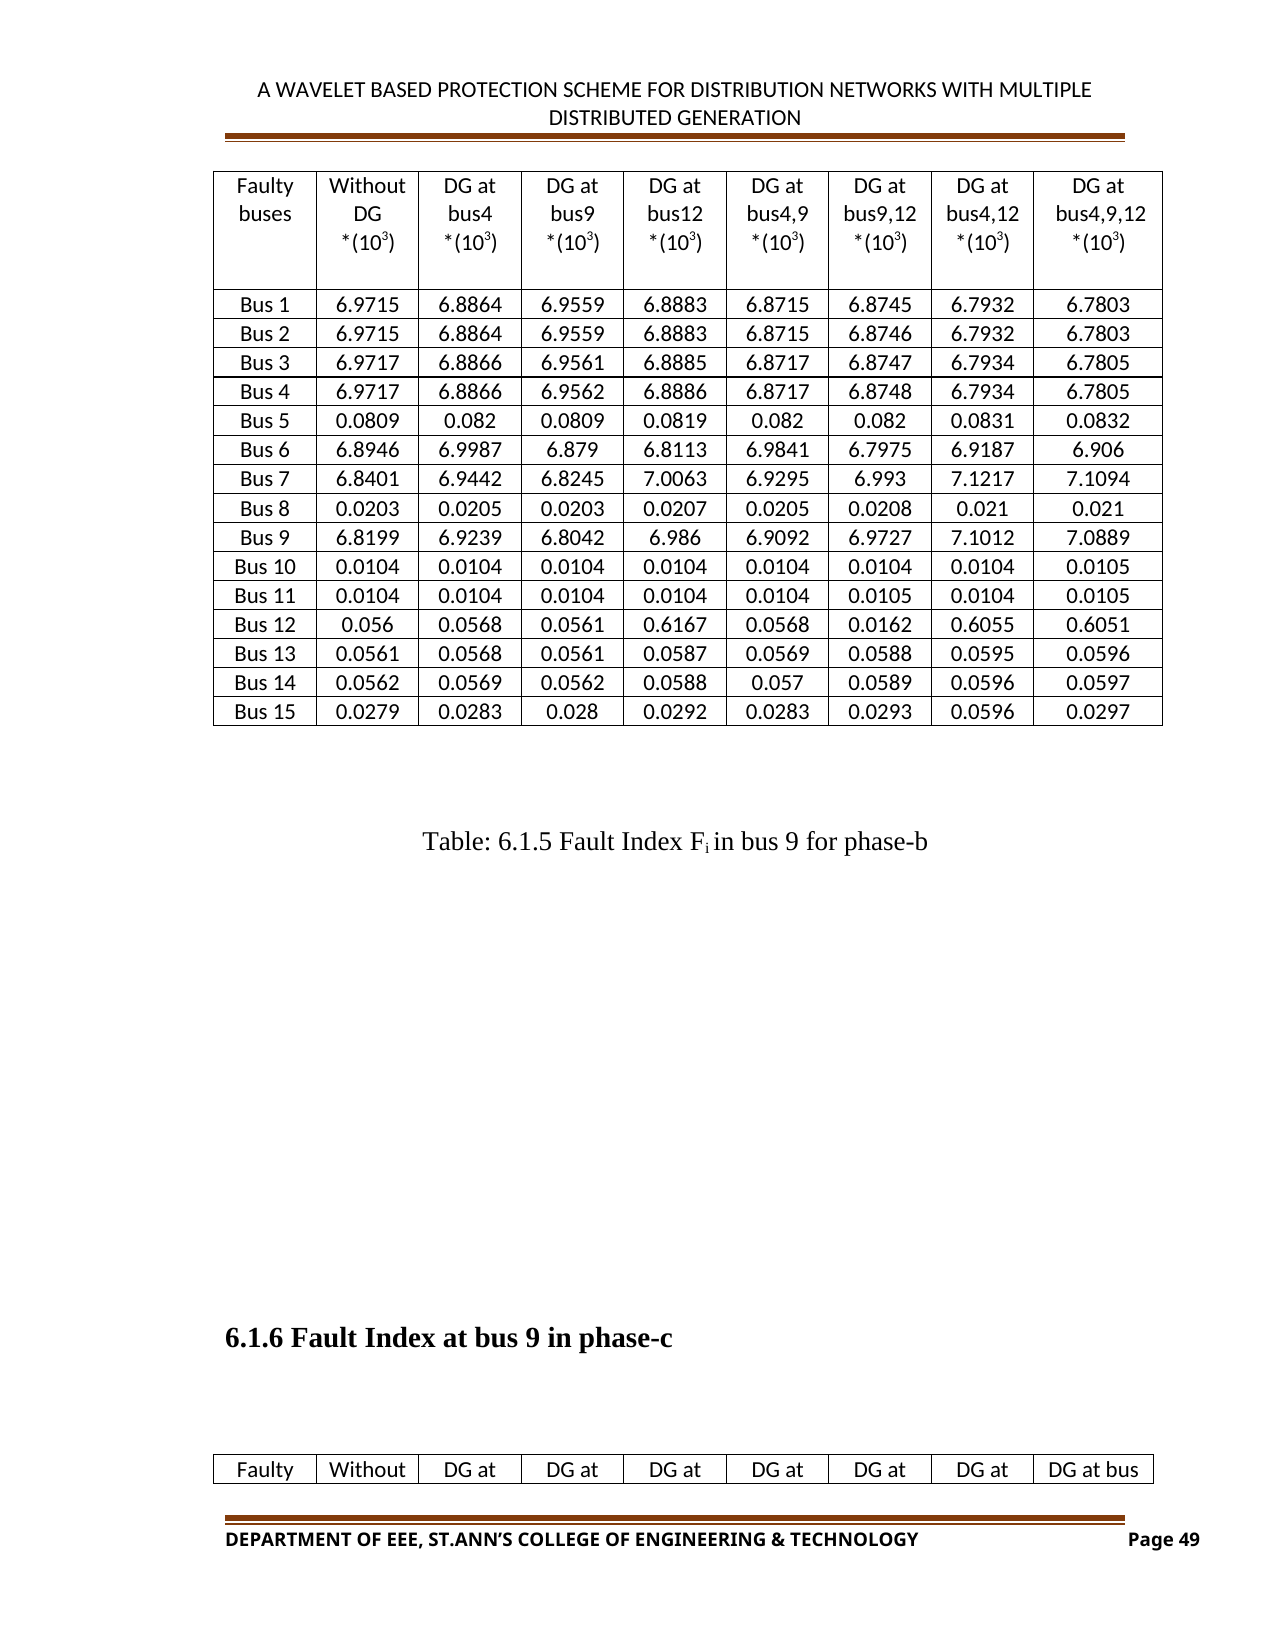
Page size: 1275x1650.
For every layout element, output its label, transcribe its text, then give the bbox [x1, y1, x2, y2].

table_cell 6.8864 [419, 290, 521, 318]
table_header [727, 1455, 828, 1483]
table_cell 6.9559 [522, 319, 623, 347]
table_cell 6.9562 [522, 378, 623, 405]
table_cell 0.0104 [624, 581, 726, 609]
table_header DG at bus4 *(103) [419, 172, 521, 289]
table_cell Bus 3 [214, 348, 316, 376]
table_cell 6.8113 [624, 436, 726, 463]
table_cell 0.0104 [317, 552, 418, 580]
table_cell 0.0588 [829, 639, 931, 667]
table_cell 0.0105 [1034, 552, 1162, 580]
table_header DG at bus9 *(103) [522, 172, 623, 289]
text 6.1.6 Fault Index at bus 9 in phase-c [225, 1320, 1125, 1353]
table_cell 0.0809 [522, 406, 623, 434]
table_cell 6.8715 [727, 290, 828, 318]
table_cell Bus 1 [214, 290, 316, 318]
table_cell 0.0568 [419, 610, 521, 638]
table_cell 0.6167 [624, 610, 726, 638]
table_cell 7.0063 [624, 465, 726, 493]
table_cell 0.0597 [1034, 668, 1162, 696]
table_cell 0.6051 [1034, 610, 1162, 638]
table_cell 6.8748 [829, 378, 931, 405]
table_cell 6.7975 [829, 436, 931, 463]
table_cell 0.082 [727, 406, 828, 434]
table_cell 0.0162 [829, 610, 931, 638]
table_cell 0.0569 [727, 639, 828, 667]
table_cell Bus 4 [214, 378, 316, 405]
table_cell 6.8715 [727, 319, 828, 347]
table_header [932, 1455, 1033, 1483]
table_cell Bus 9 [214, 523, 316, 551]
table_cell 6.8886 [624, 378, 726, 405]
table_cell Bus 15 [214, 697, 316, 725]
table_cell 6.9561 [522, 348, 623, 376]
table_cell 0.021 [1034, 494, 1162, 522]
table_cell 0.021 [932, 494, 1033, 522]
table_cell 0.056 [317, 610, 418, 638]
table_cell 0.0293 [829, 697, 931, 725]
table_cell 0.0104 [419, 552, 521, 580]
table_cell 6.7805 [1034, 348, 1162, 376]
table_cell 6.986 [624, 523, 726, 551]
table_cell 0.0105 [1034, 581, 1162, 609]
table_cell 7.0889 [1034, 523, 1162, 551]
table_cell 6.8946 [317, 436, 418, 463]
table_cell 6.9092 [727, 523, 828, 551]
table_cell Bus 5 [214, 406, 316, 434]
table_cell 0.0596 [1034, 639, 1162, 667]
table_cell 0.6055 [932, 610, 1033, 638]
table_cell 6.7803 [1034, 290, 1162, 318]
table_cell 0.0208 [829, 494, 931, 522]
table_cell 0.0283 [727, 697, 828, 725]
table_cell 6.9841 [727, 436, 828, 463]
table_cell 6.906 [1034, 436, 1162, 463]
table_cell 0.0587 [624, 639, 726, 667]
table_cell Bus 2 [214, 319, 316, 347]
table_cell 6.8864 [419, 319, 521, 347]
table_cell 6.9717 [317, 348, 418, 376]
table_cell 0.0104 [727, 581, 828, 609]
table_cell 6.8866 [419, 348, 521, 376]
table_cell 0.0588 [624, 668, 726, 696]
table_cell 6.8199 [317, 523, 418, 551]
table_cell 0.057 [727, 668, 828, 696]
table_cell 6.8245 [522, 465, 623, 493]
table_cell 0.0104 [419, 581, 521, 609]
table_cell 6.7932 [932, 319, 1033, 347]
table_cell 0.0568 [727, 610, 828, 638]
table_header DG at bus4,9,12 *(103) [1034, 172, 1162, 289]
table_cell 0.0569 [419, 668, 521, 696]
table_cell 0.082 [829, 406, 931, 434]
table_cell 0.0819 [624, 406, 726, 434]
table_header DG at bus4 *(103) [419, 1455, 521, 1483]
table_cell Bus 7 [214, 465, 316, 493]
table_cell 6.8401 [317, 465, 418, 493]
table_cell 6.7803 [1034, 319, 1162, 347]
table_header DG at bus12 *(103) [624, 172, 726, 289]
table_cell 0.0589 [829, 668, 931, 696]
table_cell 6.8883 [624, 319, 726, 347]
table_cell 0.0205 [727, 494, 828, 522]
table_cell 6.8746 [829, 319, 931, 347]
table_cell Bus 11 [214, 581, 316, 609]
table_cell 6.993 [829, 465, 931, 493]
table_cell 0.0105 [829, 581, 931, 609]
table_cell 0.0561 [317, 639, 418, 667]
table_cell 6.7934 [932, 378, 1033, 405]
table_cell 0.0279 [317, 697, 418, 725]
table_cell 0.0283 [419, 697, 521, 725]
table_cell 6.8717 [727, 378, 828, 405]
table_cell 6.9717 [317, 378, 418, 405]
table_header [1034, 1455, 1153, 1483]
table_cell 6.7805 [1034, 378, 1162, 405]
table_cell 6.7934 [932, 348, 1033, 376]
table_cell 6.879 [522, 436, 623, 463]
table_cell 6.9559 [522, 290, 623, 318]
table_cell 0.082 [419, 406, 521, 434]
table_cell 0.0561 [522, 639, 623, 667]
table_header Faulty buses [214, 172, 316, 289]
table_cell 0.0596 [932, 697, 1033, 725]
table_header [829, 1455, 931, 1483]
table_cell 0.0562 [317, 668, 418, 696]
table_cell 0.0104 [932, 581, 1033, 609]
table_cell Bus 14 [214, 668, 316, 696]
table_cell 0.0831 [932, 406, 1033, 434]
table_cell 7.1094 [1034, 465, 1162, 493]
table_cell 0.0104 [727, 552, 828, 580]
table_cell 6.9187 [932, 436, 1033, 463]
table_cell 0.0562 [522, 668, 623, 696]
table_cell 0.0595 [932, 639, 1033, 667]
table_cell Bus 10 [214, 552, 316, 580]
table_cell 0.0205 [419, 494, 521, 522]
table_cell 0.0104 [932, 552, 1033, 580]
table_cell 0.0568 [419, 639, 521, 667]
table_cell 0.0104 [317, 581, 418, 609]
table_cell 6.8883 [624, 290, 726, 318]
table_cell 6.8717 [727, 348, 828, 376]
table_header DG at bus9,12 *(103) [829, 172, 931, 289]
table_header DG at bus9 *(103) [522, 1455, 623, 1483]
table_cell 0.0809 [317, 406, 418, 434]
table_cell 0.0104 [522, 552, 623, 580]
table_cell 6.8745 [829, 290, 931, 318]
table_cell 7.1012 [932, 523, 1033, 551]
table_cell 6.9442 [419, 465, 521, 493]
table_header DG at bus12 *(103) [624, 1455, 726, 1483]
table_cell 6.9239 [419, 523, 521, 551]
table_cell 6.9295 [727, 465, 828, 493]
table_cell 0.0297 [1034, 697, 1162, 725]
table_cell 6.8747 [829, 348, 931, 376]
table_cell Bus 8 [214, 494, 316, 522]
table_cell 6.9715 [317, 319, 418, 347]
table_cell 0.0596 [932, 668, 1033, 696]
table_cell 0.0561 [522, 610, 623, 638]
table_cell 6.7932 [932, 290, 1033, 318]
text Table: 6.1.5 Fault Index Fi in bus 9 for phase-b [225, 825, 1125, 856]
table_header DG at bus4,12 *(103) [932, 172, 1033, 289]
table_cell Bus 6 [214, 436, 316, 463]
table_header DG at bus4,9 *(103) [727, 172, 828, 289]
table_cell 0.0104 [829, 552, 931, 580]
table_cell 6.8885 [624, 348, 726, 376]
table_cell 6.8042 [522, 523, 623, 551]
table_cell 0.0203 [522, 494, 623, 522]
table_cell Bus 12 [214, 610, 316, 638]
table_cell 6.9715 [317, 290, 418, 318]
table_cell 0.0292 [624, 697, 726, 725]
table_cell 0.028 [522, 697, 623, 725]
table_cell 0.0207 [624, 494, 726, 522]
table_cell 0.0832 [1034, 406, 1162, 434]
table_cell 0.0104 [522, 581, 623, 609]
table_cell 6.9727 [829, 523, 931, 551]
table_header Faulty buses [214, 1455, 316, 1483]
table_header Without DG *(104) [317, 1455, 418, 1483]
table_header Without DG *(103) [317, 172, 418, 289]
table_cell 0.0203 [317, 494, 418, 522]
table_cell 7.1217 [932, 465, 1033, 493]
table_cell 6.9987 [419, 436, 521, 463]
table_cell Bus 13 [214, 639, 316, 667]
table_cell 0.0104 [624, 552, 726, 580]
table_cell 6.8866 [419, 378, 521, 405]
